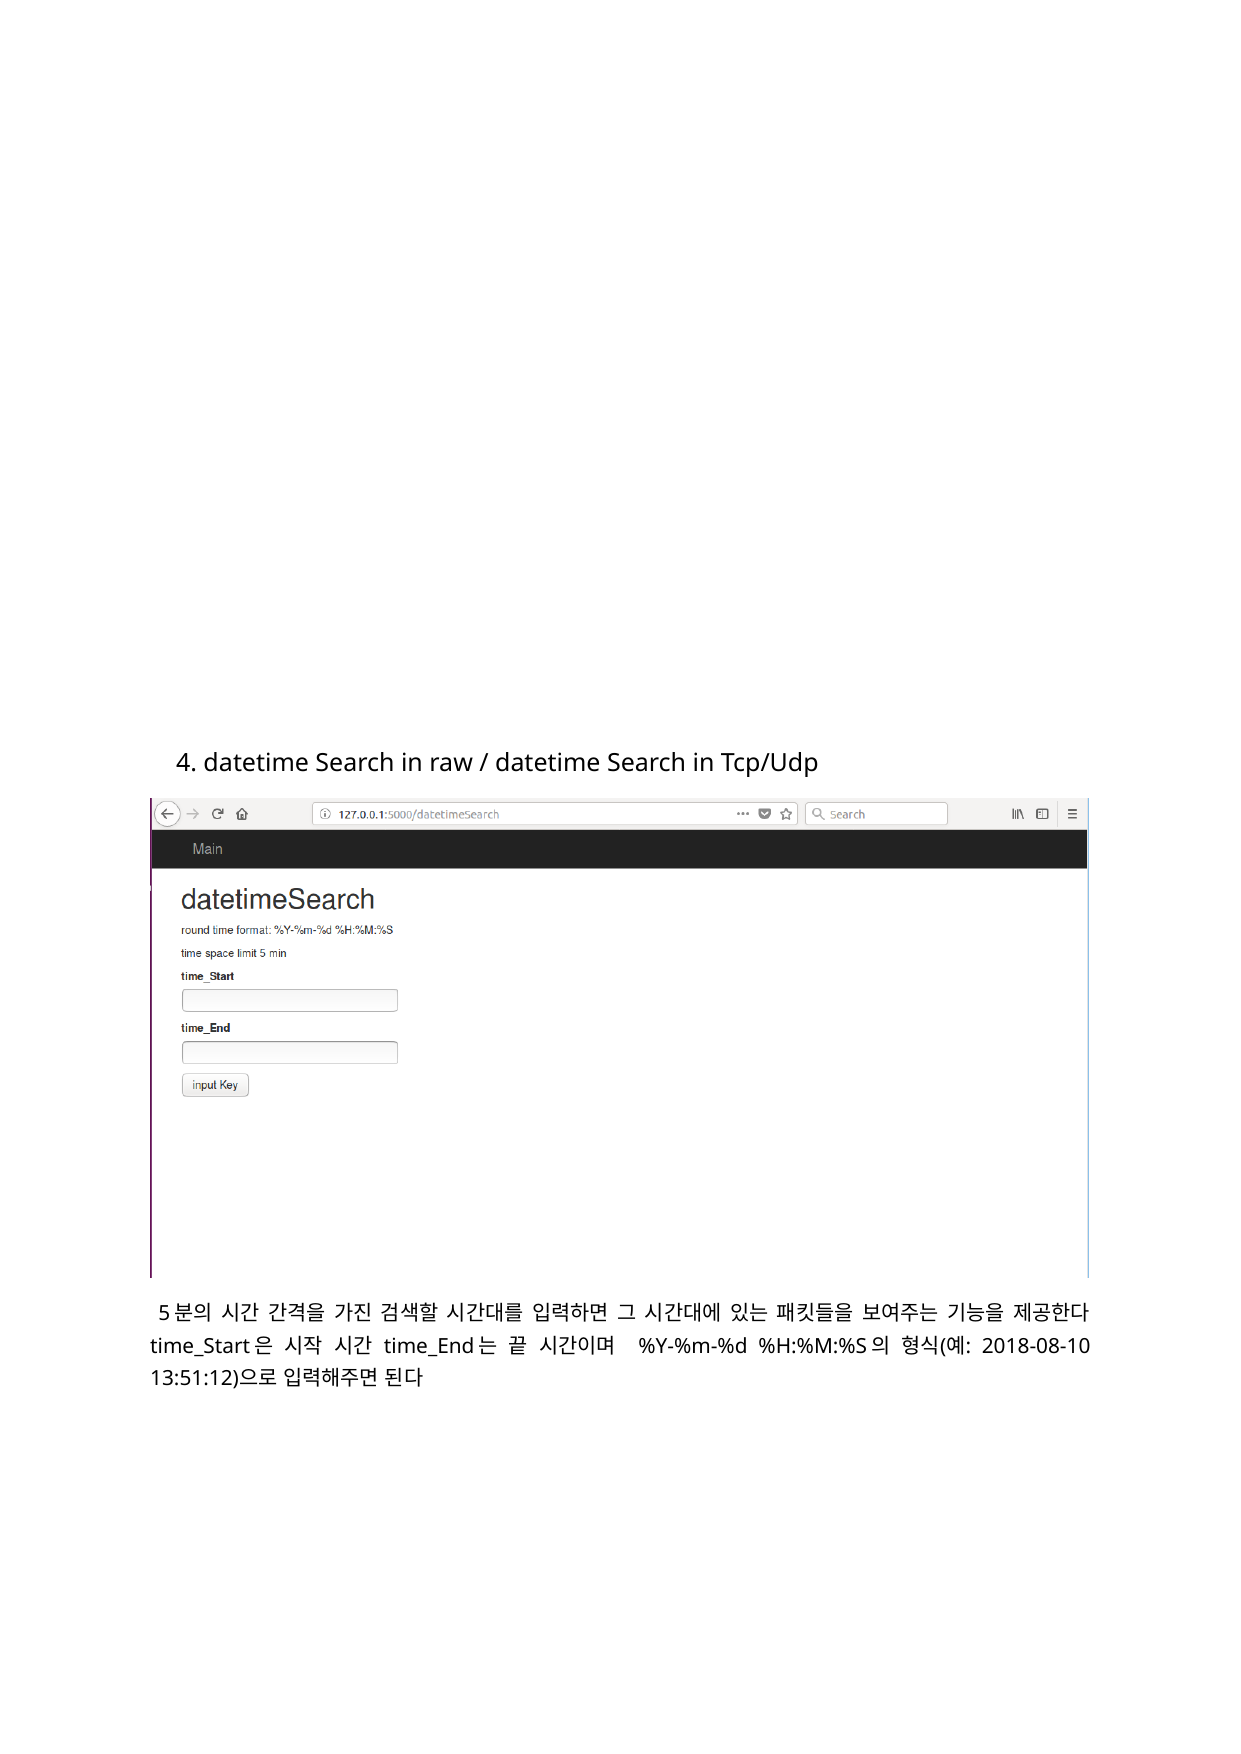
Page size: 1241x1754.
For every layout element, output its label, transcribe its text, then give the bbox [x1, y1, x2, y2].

text 5분의 시간 간격을 가진 검색할 시간대를 입력하면 그 시간대에 있는 패킷들을 보여주는 기능을 제공한다 time_Start은 시작 시간 time_End는 끝 시간이며 %Y-%m-%d %H:%M:%S의 형식(예: 2018-08-10 13:51:12)으로 입력해주면 된다 [150, 1296, 1090, 1392]
picture [150, 798, 1089, 1278]
text 4. datetime Search in raw / datetime Search in Tcp/Udp [150, 745, 1090, 779]
